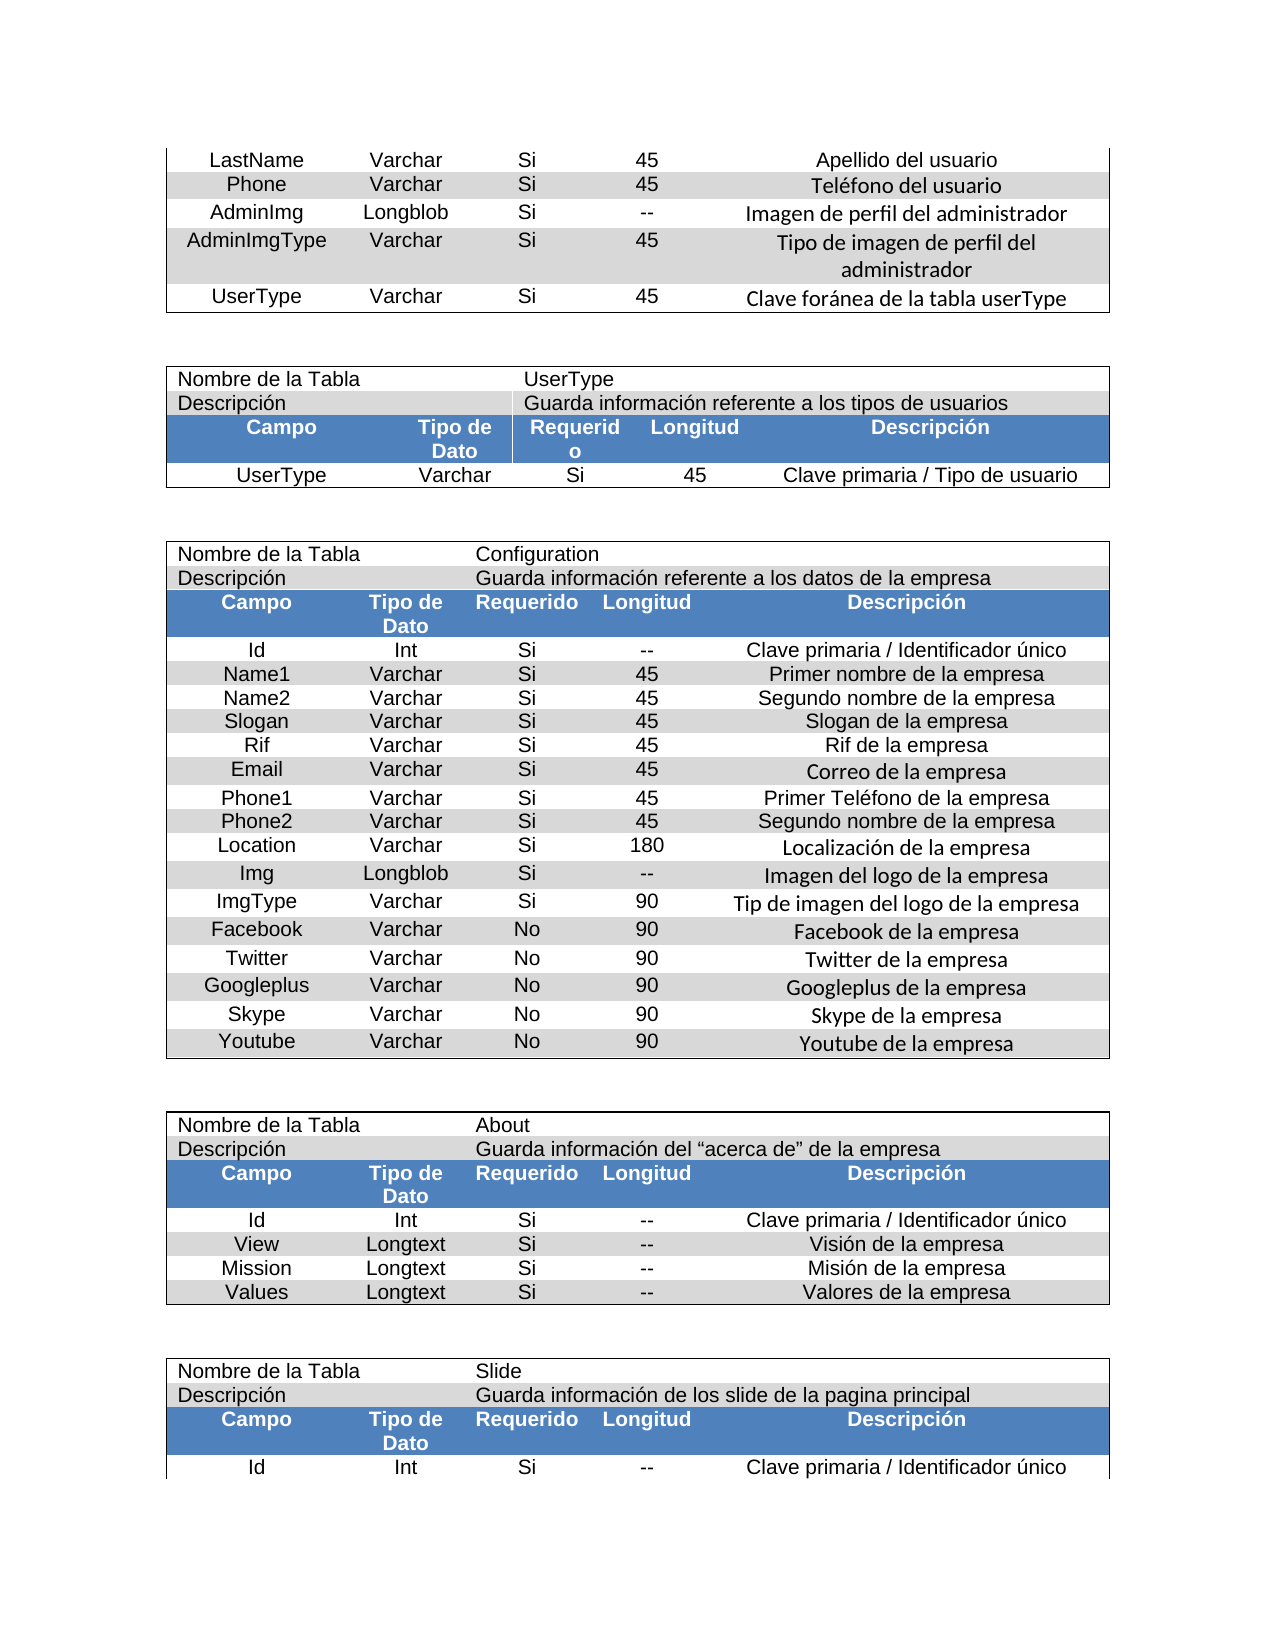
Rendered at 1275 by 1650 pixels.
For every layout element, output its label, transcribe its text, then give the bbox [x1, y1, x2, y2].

table_cell Descripción [704, 590, 1109, 637]
table_cell Guarda información de los slide de la pagina principal [464, 1383, 1109, 1407]
table_cell Si [464, 685, 590, 709]
table_cell 45 [590, 785, 704, 809]
table_cell Varchar [347, 228, 464, 284]
table_cell Varchar [347, 889, 464, 917]
table_cell Longitud [590, 1407, 704, 1455]
table_cell Descripción [167, 566, 464, 589]
table_cell Varchar [347, 685, 464, 709]
table_cell Tipo de imagen de perfil del administrador [704, 228, 1109, 284]
table_cell Longtext [347, 1256, 464, 1280]
table_cell Si [513, 463, 638, 487]
table_cell Campo [167, 415, 397, 463]
table_cell Tipo de Dato [347, 590, 464, 637]
table_cell Guarda información del “acerca de” de la empresa [464, 1136, 1109, 1160]
table_cell No [464, 973, 590, 1001]
table_cell Si [464, 757, 590, 785]
table_cell -- [590, 1280, 704, 1304]
table_cell Descripción [704, 1407, 1109, 1455]
table_cell View [167, 1232, 347, 1256]
table_cell 90 [590, 1001, 704, 1029]
table_cell Si [464, 889, 590, 917]
table_cell 45 [590, 709, 704, 733]
table_cell No [464, 945, 590, 973]
table_cell Longitud [638, 415, 752, 463]
table_cell Varchar [347, 709, 464, 733]
table_cell Name2 [167, 685, 347, 709]
table_cell Varchar [347, 833, 464, 861]
table_cell Youtube [167, 1029, 347, 1057]
table_cell Email [167, 757, 347, 785]
table_cell Misión de la empresa [704, 1256, 1109, 1280]
table_cell Si [464, 228, 590, 284]
table_cell Longblob [347, 200, 464, 228]
table_cell Varchar [347, 917, 464, 945]
table_cell Youtube de la empresa [704, 1029, 1109, 1057]
table_cell Mission [167, 1256, 347, 1280]
table_header UserType [513, 367, 1109, 391]
table_cell Varchar [347, 757, 464, 785]
table_cell -- [590, 1232, 704, 1256]
table_cell 90 [590, 889, 704, 917]
table_cell -- [590, 1455, 704, 1479]
table_cell 45 [590, 228, 704, 284]
table_cell Id [167, 1455, 347, 1479]
table_cell Phone2 [167, 809, 347, 833]
table_cell Varchar [347, 945, 464, 973]
table_cell Guarda información referente a los tipos de usuarios [513, 391, 1109, 415]
table_cell Descripción [167, 1383, 464, 1407]
table_cell Descripción [167, 1136, 464, 1160]
table_cell AdminImg [167, 200, 347, 228]
table_cell Skype [167, 1001, 347, 1029]
table_cell Skype de la empresa [704, 1001, 1109, 1029]
table_cell Campo [167, 1407, 347, 1455]
table_cell Tip de imagen del logo de la empresa [704, 889, 1109, 917]
table_cell Si [464, 284, 590, 312]
table_cell Si [464, 1256, 590, 1280]
table_cell Varchar [347, 785, 464, 809]
table_cell Imagen de perfil del administrador [704, 200, 1109, 228]
table_cell ImgType [167, 889, 347, 917]
table_cell Apellido del usuario [704, 148, 1109, 172]
table_cell Imagen del logo de la empresa [704, 861, 1109, 889]
table_cell Values [167, 1280, 347, 1304]
table_cell Twitter de la empresa [704, 945, 1109, 973]
table_cell No [464, 1029, 590, 1057]
table_cell Tipo de Dato [347, 1407, 464, 1455]
table_cell Correo de la empresa [704, 757, 1109, 785]
table_cell Varchar [347, 661, 464, 685]
table_header About [464, 1113, 1109, 1136]
table_cell AdminImgType [167, 228, 347, 284]
table_cell Descripción [167, 391, 512, 415]
table_cell Int [347, 1208, 464, 1232]
table_cell Campo [167, 1160, 347, 1208]
table_cell Primer Teléfono de la empresa [704, 785, 1109, 809]
table_cell 90 [590, 973, 704, 1001]
table_cell 45 [590, 733, 704, 757]
table_cell Location [167, 833, 347, 861]
table_cell 45 [590, 148, 704, 172]
table_cell Name1 [167, 661, 347, 685]
table_cell Varchar [347, 733, 464, 757]
table_header Configuration [464, 542, 1109, 566]
table_cell Si [464, 1455, 590, 1479]
table_cell Si [464, 638, 590, 661]
table_header Nombre de la Tabla [167, 367, 512, 391]
table_cell Slogan [167, 709, 347, 733]
table_cell Descripción [752, 415, 1109, 463]
table_cell 90 [590, 917, 704, 945]
table_cell Clave primaria / Identificador único [704, 1208, 1109, 1232]
table_cell Visión de la empresa [704, 1232, 1109, 1256]
table_cell Clave primaria / Tipo de usuario [752, 463, 1109, 487]
table_cell Varchar [347, 973, 464, 1001]
table_cell Longtext [347, 1232, 464, 1256]
table_cell Tipo de Dato [347, 1160, 464, 1208]
table_cell Facebook de la empresa [704, 917, 1109, 945]
table_cell Requerido [513, 415, 638, 463]
table_cell Clave foránea de la tabla userType [704, 284, 1109, 312]
table_cell Int [347, 1455, 464, 1479]
table_cell Rif de la empresa [704, 733, 1109, 757]
table_header Nombre de la Tabla [167, 542, 464, 566]
table_cell Img [167, 861, 347, 889]
table_cell 45 [590, 172, 704, 199]
table_cell Slogan de la empresa [704, 709, 1109, 733]
table_cell Facebook [167, 917, 347, 945]
table_cell Segundo nombre de la empresa [704, 809, 1109, 833]
table_cell 45 [590, 809, 704, 833]
table_cell Varchar [347, 148, 464, 172]
table_cell Twitter [167, 945, 347, 973]
table_cell -- [590, 1256, 704, 1280]
table_cell 90 [590, 945, 704, 973]
table_cell Si [464, 861, 590, 889]
table_cell 45 [590, 284, 704, 312]
table_cell Varchar [347, 172, 464, 199]
table_cell 45 [638, 463, 752, 487]
table_header Nombre de la Tabla [167, 1113, 464, 1136]
table_cell Varchar [347, 284, 464, 312]
table_cell Requerido [464, 1160, 590, 1208]
table_cell Primer nombre de la empresa [704, 661, 1109, 685]
table_cell Requerido [464, 1407, 590, 1455]
table_cell Si [464, 661, 590, 685]
table_cell No [464, 917, 590, 945]
table_cell Longitud [590, 1160, 704, 1208]
table_cell 45 [590, 661, 704, 685]
table_cell Si [464, 733, 590, 757]
table_cell UserType [167, 463, 397, 487]
table_cell Id [167, 1208, 347, 1232]
table_cell -- [590, 1208, 704, 1232]
table_cell Varchar [347, 809, 464, 833]
table_cell Longblob [347, 861, 464, 889]
table_header Nombre de la Tabla [167, 1359, 464, 1383]
table_cell Si [464, 833, 590, 861]
table_cell Si [464, 200, 590, 228]
table_cell Longitud [590, 590, 704, 637]
table_cell Requerido [464, 590, 590, 637]
table_cell Clave primaria / Identificador único [704, 638, 1109, 661]
table_cell Longtext [347, 1280, 464, 1304]
table_cell 45 [590, 685, 704, 709]
table_cell 90 [590, 1029, 704, 1057]
table_cell Googleplus [167, 973, 347, 1001]
table_cell UserType [167, 284, 347, 312]
table_cell Phone [167, 172, 347, 199]
table_cell Localización de la empresa [704, 833, 1109, 861]
table_cell Valores de la empresa [704, 1280, 1109, 1304]
table_cell Si [464, 809, 590, 833]
table_cell Teléfono del usuario [704, 172, 1109, 199]
table_cell Id [167, 638, 347, 661]
table_cell -- [590, 638, 704, 661]
table_cell Descripción [704, 1160, 1109, 1208]
table_cell -- [590, 861, 704, 889]
table_cell Segundo nombre de la empresa [704, 685, 1109, 709]
table_cell LastName [167, 148, 347, 172]
table_cell 45 [590, 757, 704, 785]
table_cell Si [464, 172, 590, 199]
table_cell Int [347, 638, 464, 661]
table_cell Guarda información referente a los datos de la empresa [464, 566, 1109, 589]
table_cell 180 [590, 833, 704, 861]
table_cell Campo [167, 590, 347, 637]
table_cell Rif [167, 733, 347, 757]
table_cell Varchar [347, 1029, 464, 1057]
table_cell No [464, 1001, 590, 1029]
table_cell Si [464, 709, 590, 733]
table_cell Si [464, 1208, 590, 1232]
table_cell Tipo de Dato [397, 415, 512, 463]
table_cell Googleplus de la empresa [704, 973, 1109, 1001]
table_cell Clave primaria / Identificador único [704, 1455, 1109, 1479]
table_cell -- [590, 200, 704, 228]
table_cell Si [464, 148, 590, 172]
table_cell Phone1 [167, 785, 347, 809]
table_cell Varchar [397, 463, 512, 487]
table_cell Varchar [347, 1001, 464, 1029]
table_header Slide [464, 1359, 1109, 1383]
table_cell Si [464, 1280, 590, 1304]
table_cell Si [464, 1232, 590, 1256]
table_cell Si [464, 785, 590, 809]
